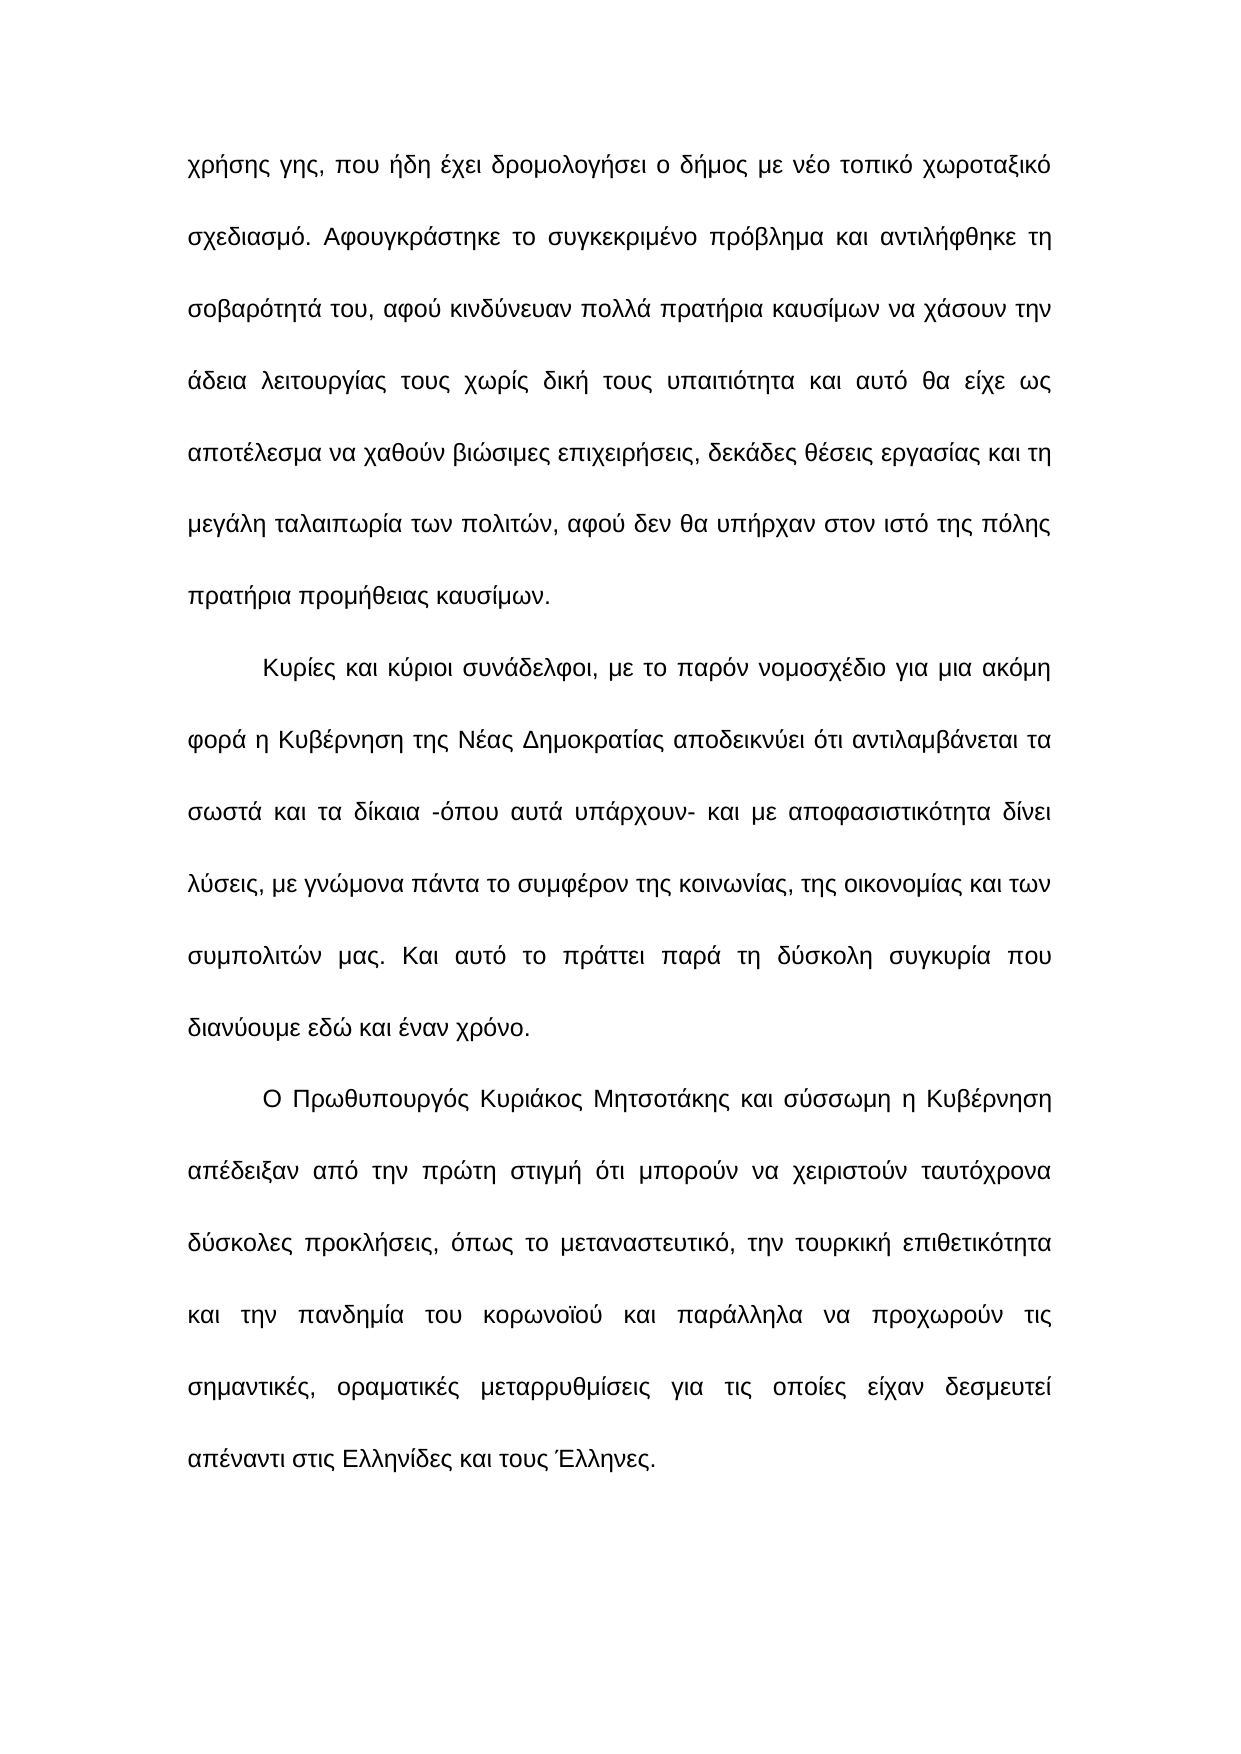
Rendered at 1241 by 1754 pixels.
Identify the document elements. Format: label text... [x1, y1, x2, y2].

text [187, 150, 1053, 610]
text Κυρίες και κύριοι συνάδελφοι, με το παρόν νομοσχέδιο για μια ακόμη φορά η Κυβέρνηση της Νέας Δημοκρατίας αποδεικνύει ότι αντιλαμβάνεται τα σωστά και τα δίκαια -όπου αυτά υπάρχουν- και με αποφασιστικότητα δίνει λύσεις, με γνώμονα πάντα το συμφέρον της κοινωνίας, της οικονομίας και των συμπολιτών μας. Και αυτό το πράττει παρά τη δύσκολη συγκυρία που διανύουμε εδώ και έναν χρόνο. [187, 653, 1053, 1041]
text Ο Πρωθυπουργός Κυριάκος Μητσοτάκης και σύσσωμη η Κυβέρνηση απέδειξαν από την πρώτη στιγμή ότι μπορούν να χειριστούν ταυτόχρονα δύσκολες προκλήσεις, όπως το μεταναστευτικό, την τουρκική επιθετικότητα και την πανδημία του κορωνοϊού και παράλληλα να προχωρούν τις σημαντικές, οραματικές μεταρρυθμίσεις για τις οποίες είχαν δεσμευτεί απέναντι στις Ελληνίδες και τους Έλληνες. [187, 1084, 1053, 1472]
